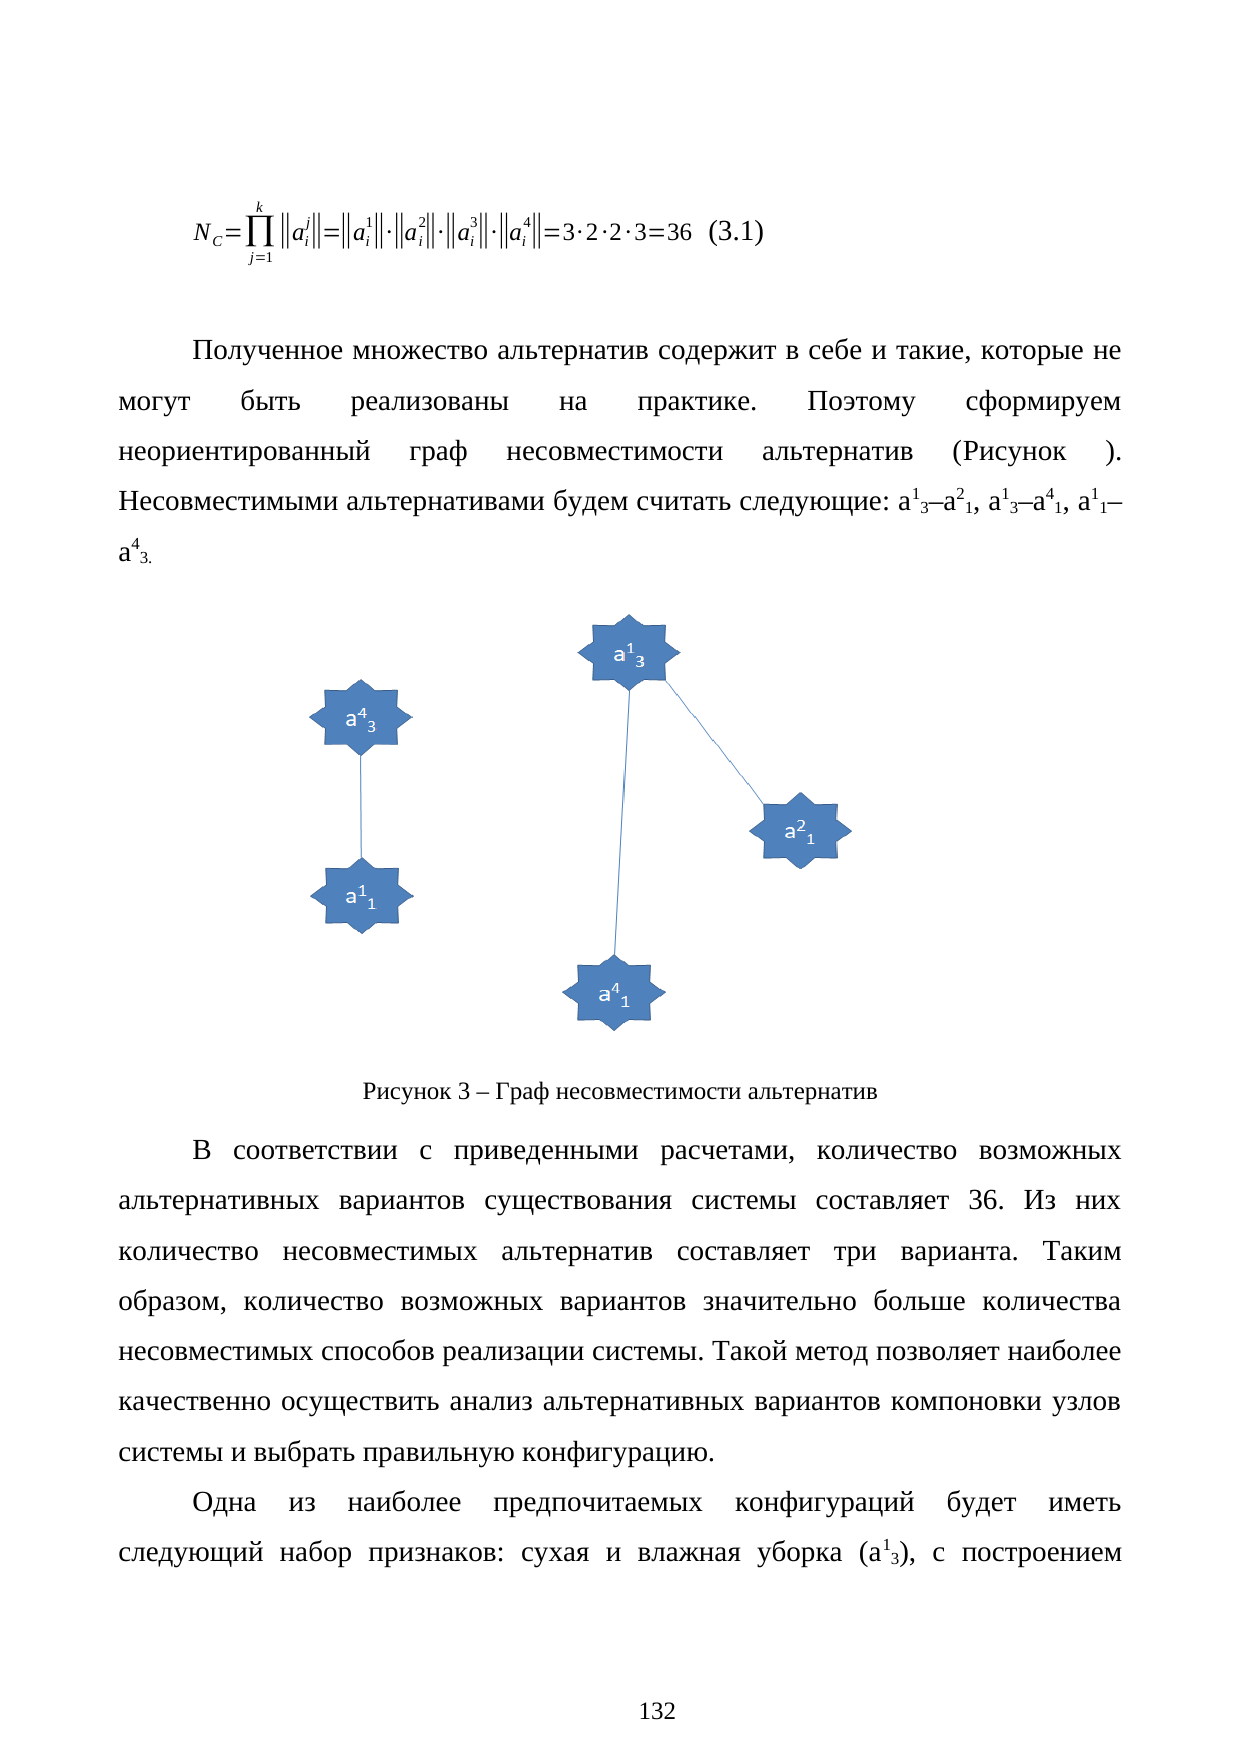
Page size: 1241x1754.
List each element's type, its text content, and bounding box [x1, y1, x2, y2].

picture [192, 583, 970, 1062]
text В соответствии с приведенными расчетами, количество возможных альтернативных вариантов существования системы составляет 36. Из них количество несовместимых альтернатив составляет три варианта. Таким образом, количество возможных вариантов значительно больше количества несовместимых способов реализации системы. Такой метод позволяет наиболее качественно осуществить анализ альтернативных вариантов компоновки узлов системы и выбрать правильную конфигурацию. [118, 1132, 1122, 1467]
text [118, 1484, 1122, 1568]
text Полученное множество альтернатив содержит в себе и такие, которые не могут быть реализованы на практике. Поэтому сформируем неориентированный граф несовместимости альтернатив (Рисунок ). Несовместимыми альтернативами будем считать следующие: а13–а21, а13–а41, а11–а43. [118, 332, 1122, 567]
text Рисунок 3 – Граф несовместимости альтернатив [118, 1076, 1122, 1105]
text (3.1) [118, 198, 1122, 265]
